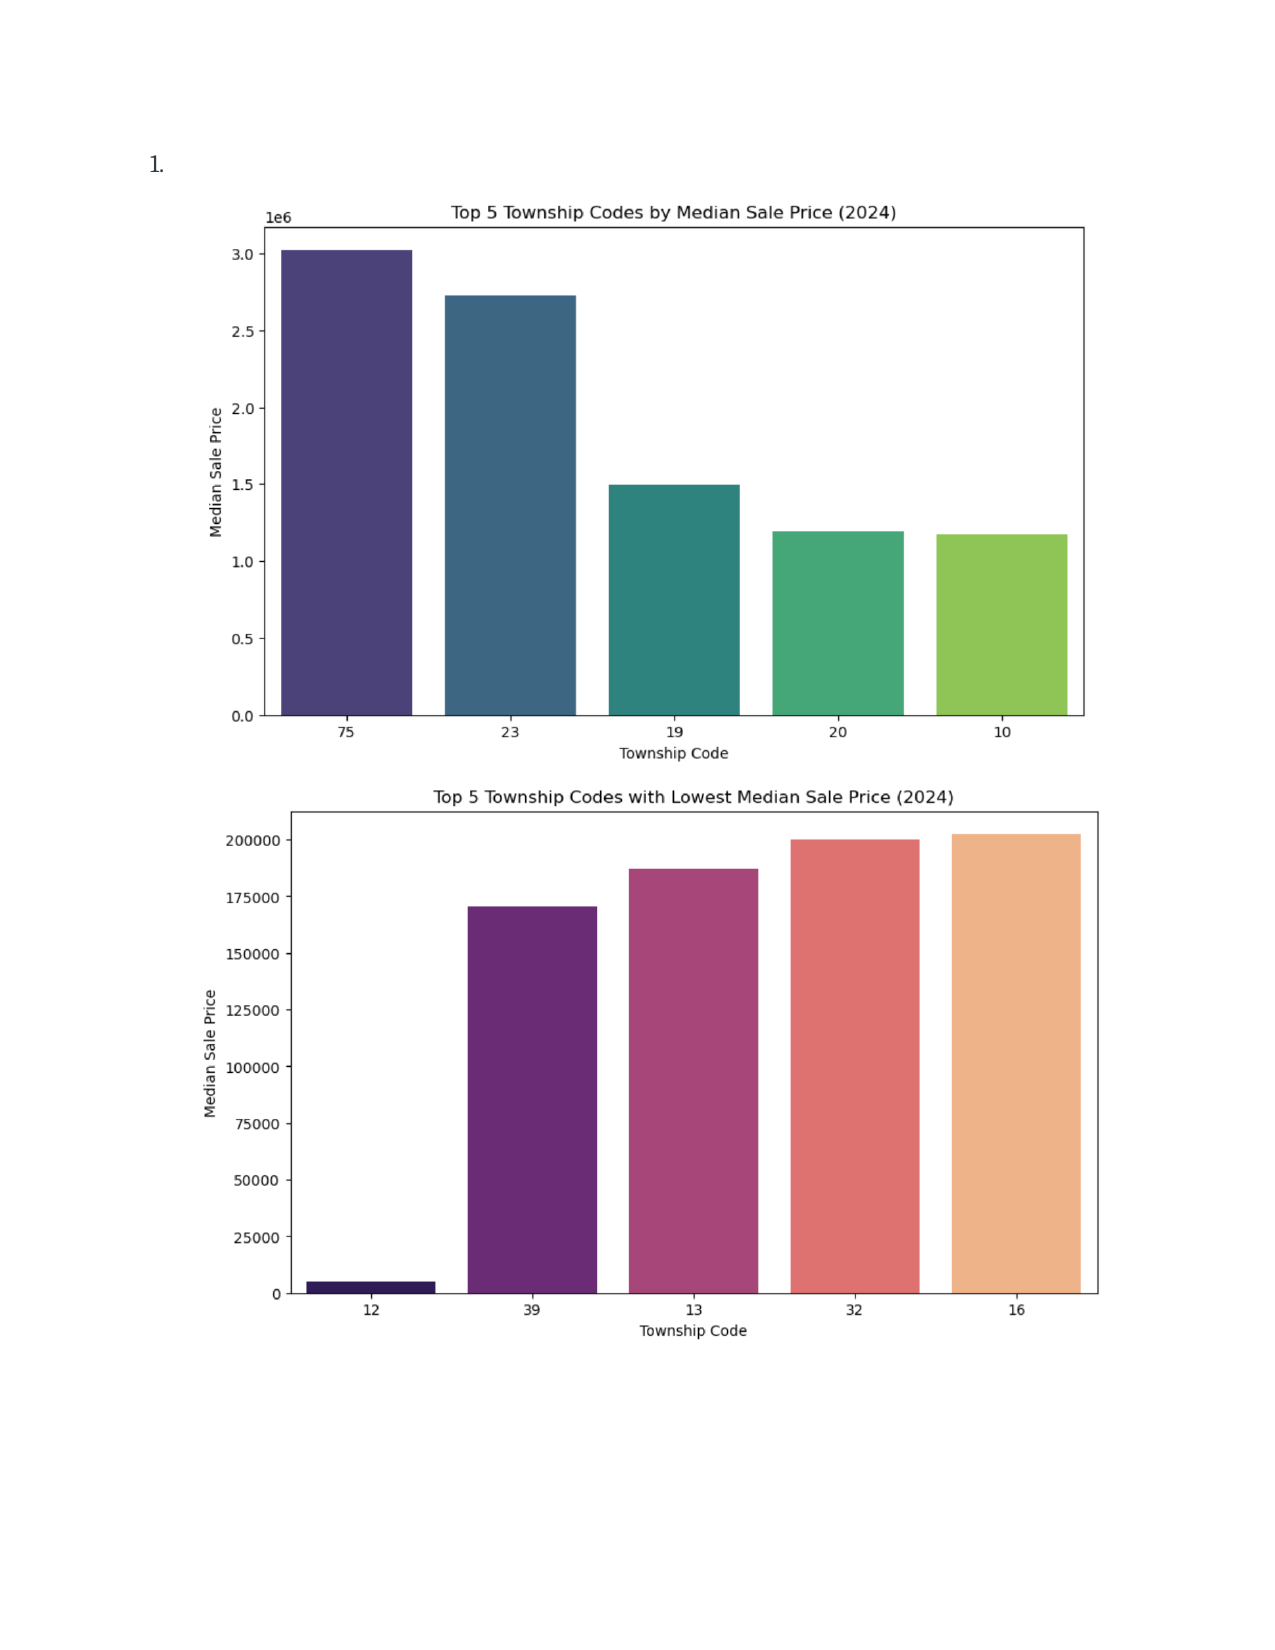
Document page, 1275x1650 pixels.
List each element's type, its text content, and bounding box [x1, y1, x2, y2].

picture [150, 197, 1125, 768]
text 1. [150, 150, 1125, 179]
picture [150, 786, 1125, 1346]
